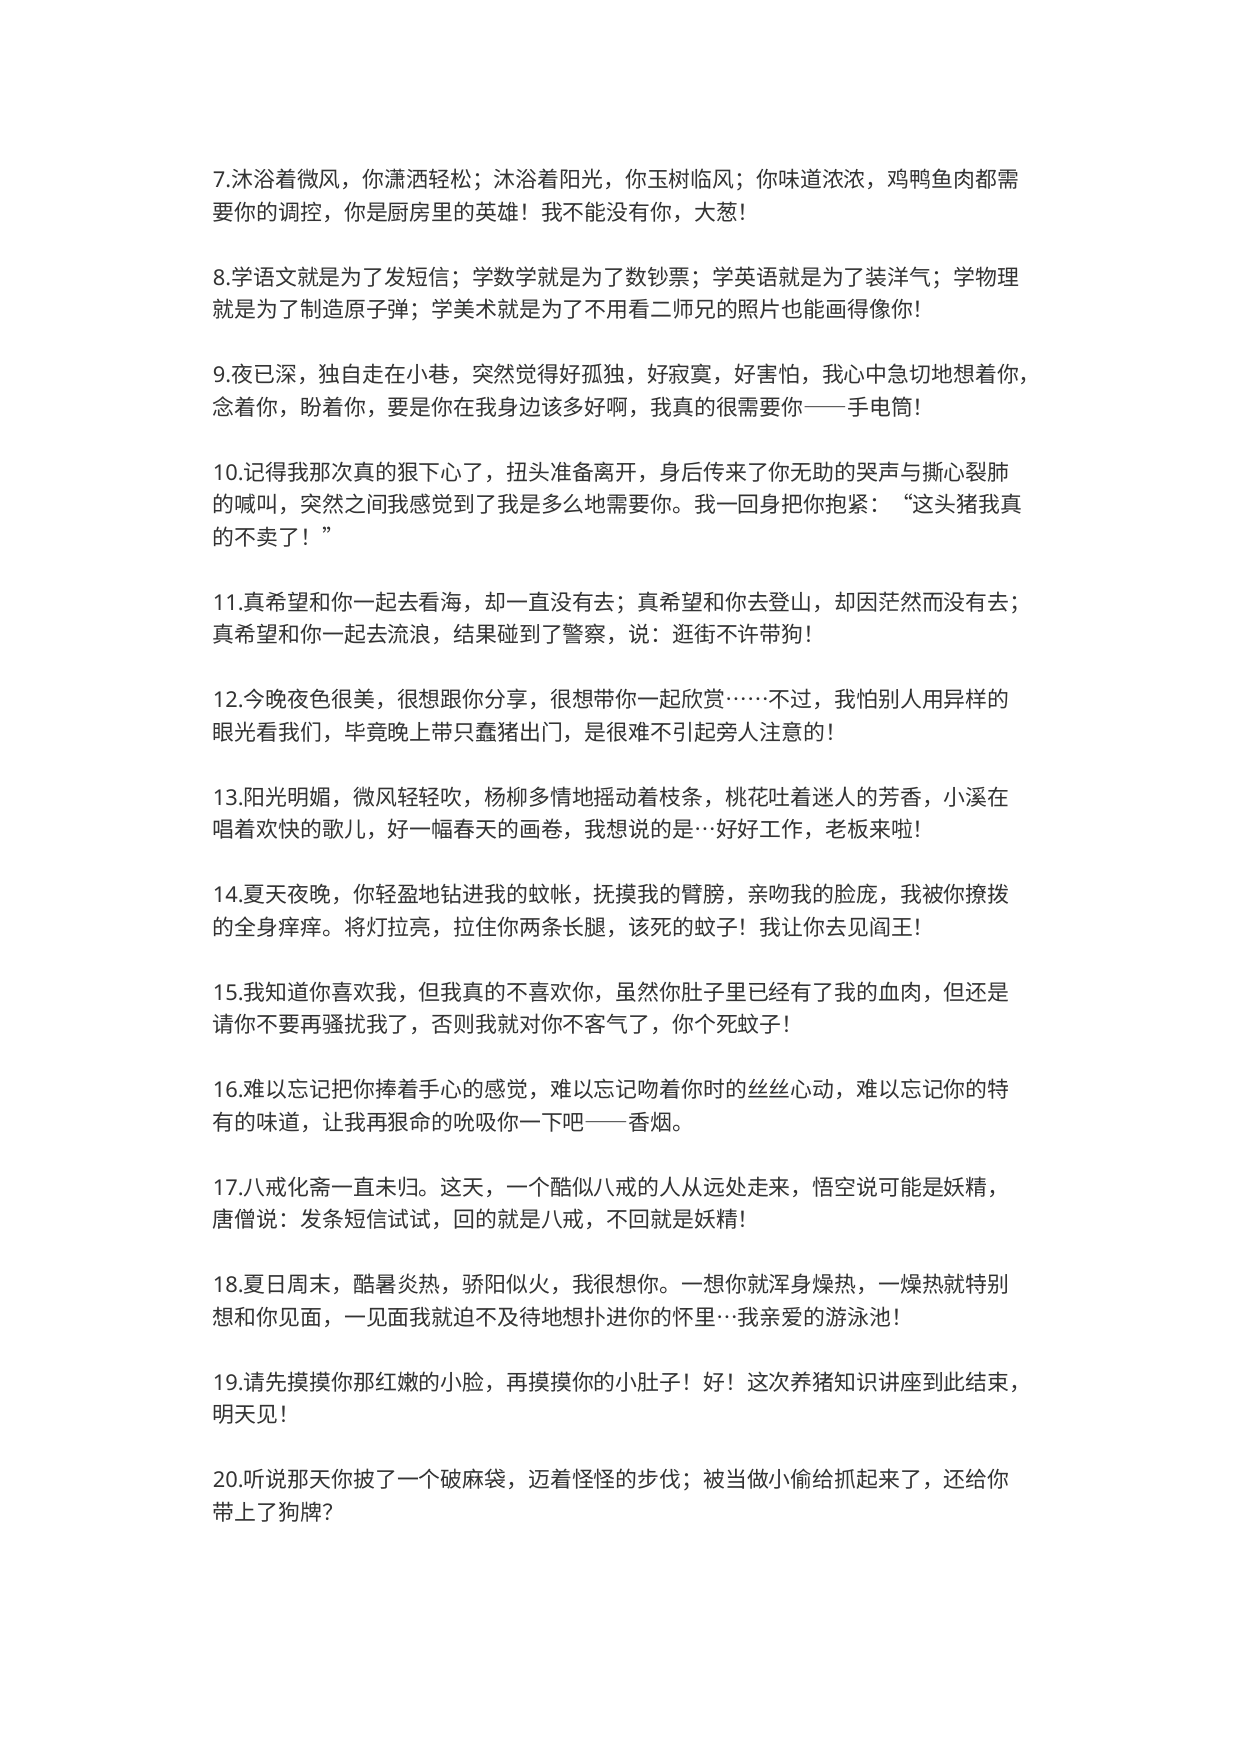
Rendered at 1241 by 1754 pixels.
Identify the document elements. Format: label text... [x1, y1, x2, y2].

text 19.请先摸摸你那红嫩的小脸，再摸摸你的小肚子！好！这次养猪知识讲座到此结束，明天见！ [213, 1396, 1027, 1429]
text 18.夏日周末，酷暑炎热，骄阳似火，我很想你。一想你就浑身燥热，一燥热就特别想和你见面，一见面我就迫不及待地想扑进你的怀里…我亲爱的游泳池！ [213, 1267, 1027, 1332]
text 11.真希望和你一起去看海，却一直没有去；真希望和你去登山，却因茫然而没有去；真希望和你一起去流浪，结果碰到了警察，说：逛街不许带狗！ [213, 616, 1027, 649]
text 15.我知道你喜欢我，但我真的不喜欢你，虽然你肚子里已经有了我的血肉，但还是请你不要再骚扰我了，否则我就对你不客气了，你个死蚊子！ [213, 974, 1027, 1039]
text 12.今晚夜色很美，很想跟你分享，很想带你一起欣赏……不过，我怕别人用异样的眼光看我们，毕竟晚上带只蠢猪出门，是很难不引起旁人注意的！ [213, 682, 1027, 747]
text 8.学语文就是为了发短信；学数学就是为了数钞票；学英语就是为了装洋气；学物理就是为了制造原子弹；学美术就是为了不用看二师兄的照片也能画得像你！ [213, 259, 1027, 324]
text 17.八戒化斋一直未归。这天，一个酷似八戒的人从远处走来，悟空说可能是妖精，唐僧说：发条短信试试，回的就是八戒，不回就是妖精！ [213, 1169, 1027, 1234]
text 16.难以忘记把你捧着手心的感觉，难以忘记吻着你时的丝丝心动，难以忘记你的特有的味道，让我再狠命的吮吸你一下吧——香烟。 [213, 1072, 1027, 1137]
text 14.夏天夜晚，你轻盈地钻进我的蚊帐，抚摸我的臂膀，亲吻我的脸庞，我被你撩拨的全身痒痒。将灯拉亮，拉住你两条长腿，该死的蚊子！我让你去见阎王！ [213, 877, 1027, 942]
text 13.阳光明媚，微风轻轻吹，杨柳多情地摇动着枝条，桃花吐着迷人的芳香，小溪在唱着欢快的歌儿，好一幅春天的画卷，我想说的是…好好工作，老板来啦！ [213, 779, 1027, 844]
text 7.沐浴着微风，你潇洒轻松；沐浴着阳光，你玉树临风；你味道浓浓，鸡鸭鱼肉都需要你的调控，你是厨房里的英雄！我不能没有你，大葱！ [213, 162, 1027, 227]
text 10.记得我那次真的狠下心了，扭头准备离开，身后传来了你无助的哭声与撕心裂肺的喊叫，突然之间我感觉到了我是多么地需要你。我一回身把你抱紧：“这头猪我真的不卖了！” [213, 454, 1027, 552]
text 9.夜已深，独自走在小巷，突然觉得好孤独，好寂寞，好害怕，我心中急切地想着你，念着你，盼着你，要是你在我身边该多好啊，我真的很需要你——手电筒！ [213, 389, 1027, 422]
text 20.听说那天你披了一个破麻袋，迈着怪怪的步伐；被当做小偷给抓起来了，还给你带上了狗牌？ [213, 1462, 1027, 1527]
